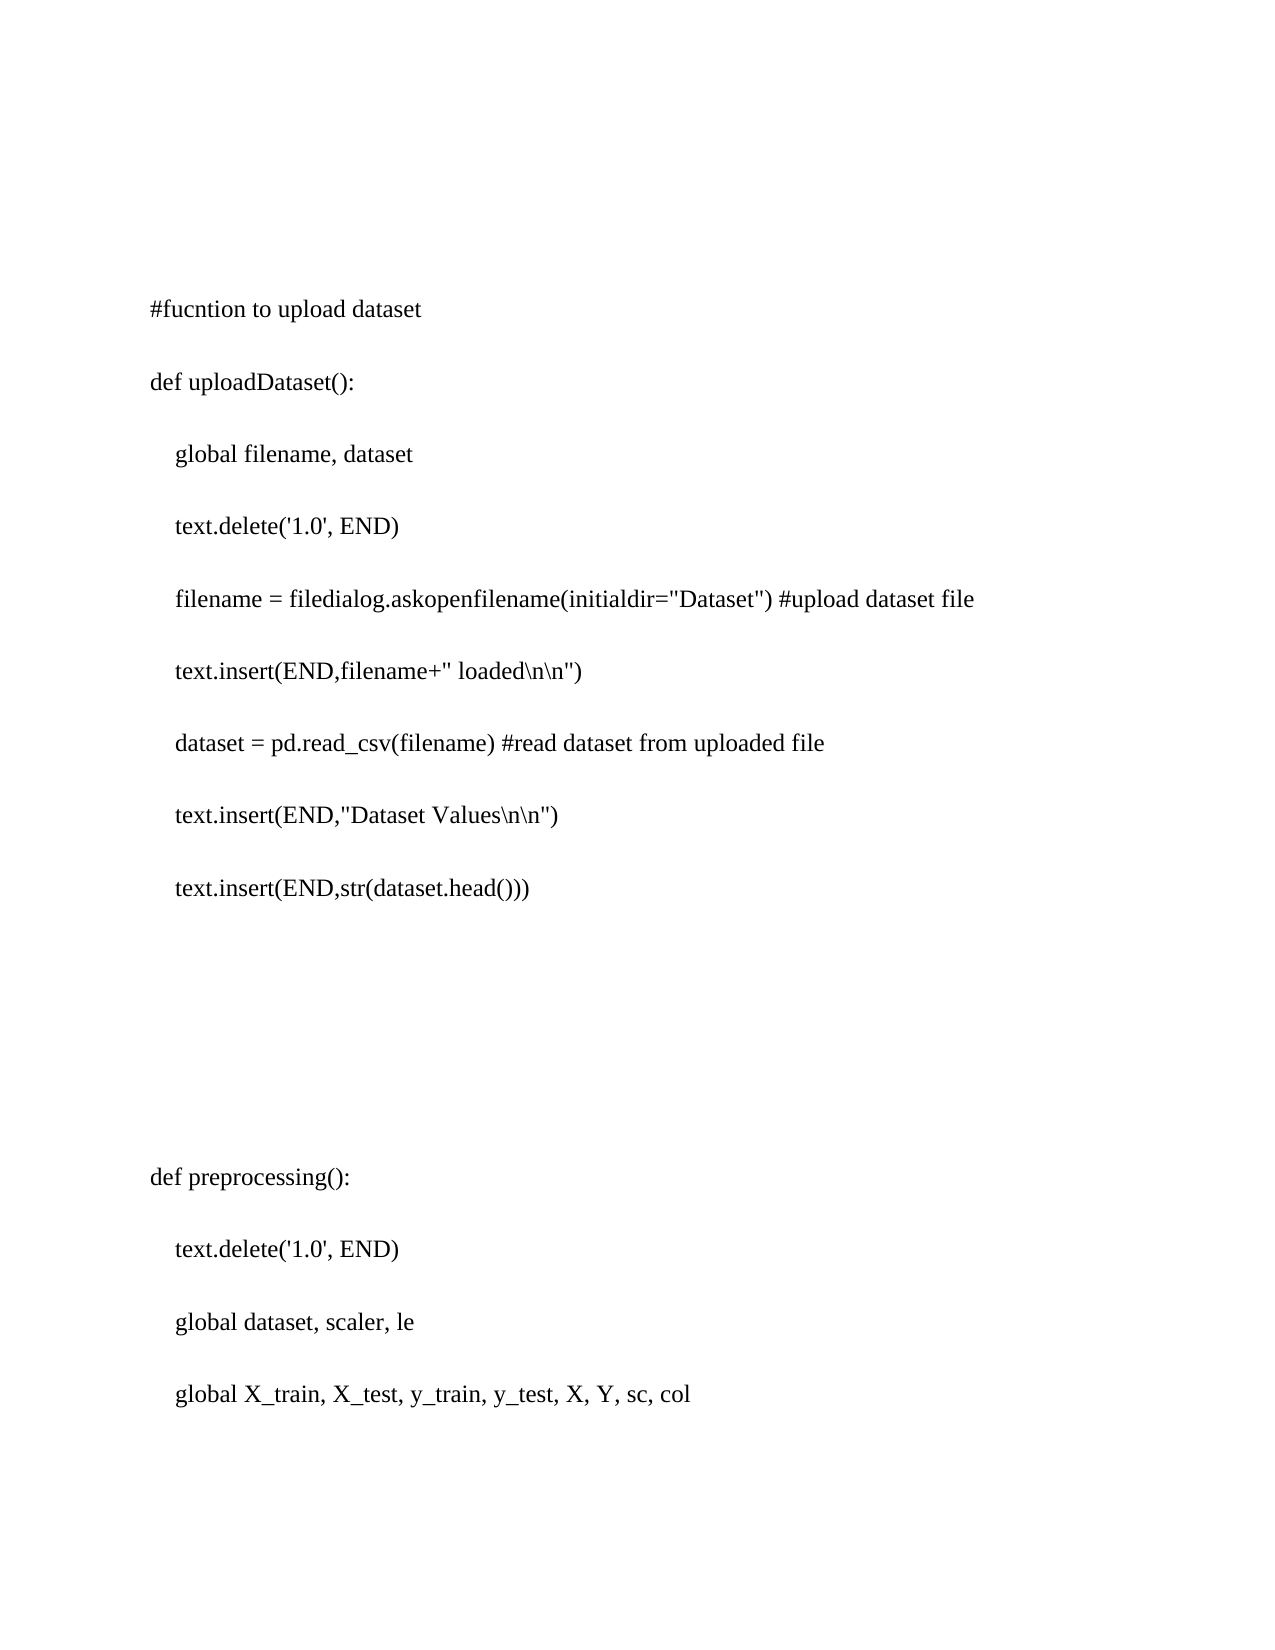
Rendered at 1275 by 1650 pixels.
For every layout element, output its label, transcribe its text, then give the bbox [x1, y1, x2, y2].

text global filename, dataset [150, 439, 1125, 468]
text dataset = pd.read_csv(filename) #read dataset from uploaded file [150, 728, 1125, 757]
text text.insert(END,"Dataset Values\n\n") [150, 801, 1125, 829]
text def uploadDataset(): [150, 367, 1125, 396]
text text.insert(END,str(dataset.head())) [150, 873, 1125, 902]
text global dataset, scaler, le [150, 1307, 1125, 1335]
text text.delete('1.0', END) [150, 1234, 1125, 1263]
text global X_train, X_test, y_train, y_test, X, Y, sc, col [150, 1379, 1125, 1408]
text text.delete('1.0', END) [150, 511, 1125, 540]
text text.insert(END,filename+" loaded\n\n") [150, 656, 1125, 685]
text filename = filedialog.askopenfilename(initialdir="Dataset") #upload dataset file [150, 584, 1125, 612]
text #fucntion to upload dataset [150, 294, 1125, 323]
text def preprocessing(): [150, 1162, 1125, 1191]
